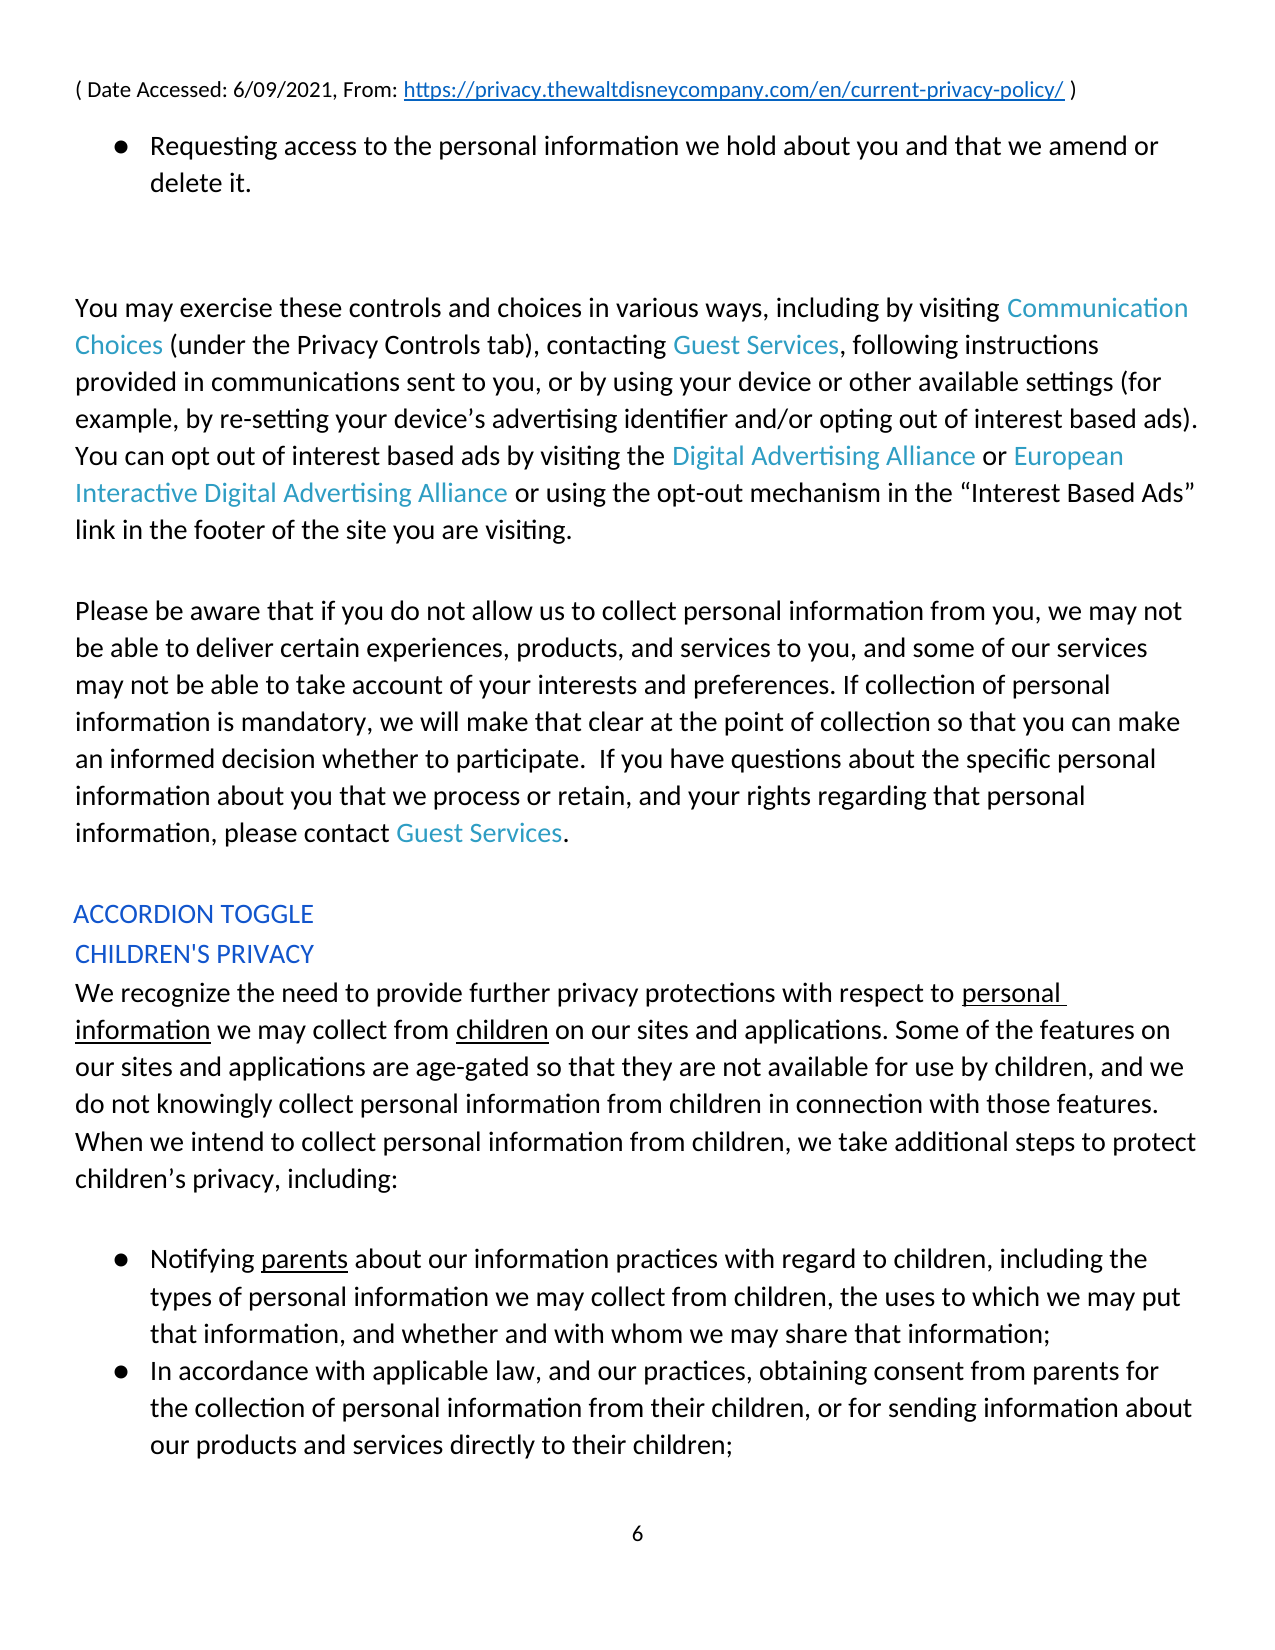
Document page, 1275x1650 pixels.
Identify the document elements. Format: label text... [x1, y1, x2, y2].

text Please be aware that if you do not allow us to collect personal information from you, we may not be able to deliver certain experiences, products, and services to you, and some of our services may not be able to take account of your interests and preferences. If collection of personal information is mandatory, we will make that clear at the point of collection so that you can make an informed decision whether to participate. If you have questions about the specific personal information about you that we process or retain, and your rights regarding that personal information, please contact Guest Services. [75, 593, 1200, 850]
list Notifying parents about our information practices with regard to children, including the types of personal information we may collect from children, the uses to which we may put that information, and whether and with whom we may share that information; [112, 1242, 1200, 1350]
text You may exercise these controls and choices in various ways, including by visiting Communication Choices (under the Privacy Controls tab), contacting Guest Services, following instructions provided in communications sent to you, or by using your device or other available settings (for example, by re-setting your device’s advertising identifier and/or opting out of interest based ads). You can opt out of interest based ads by visiting the Digital Advertising Alliance or European Interactive Digital Advertising Alliance or using the opt-out mechanism in the “Interest Based Ads” link in the footer of the site you are visiting. [75, 290, 1200, 547]
text We recognize the need to provide further privacy protections with respect to personal information we may collect from children on our sites and applications. Some of the features on our sites and applications are age-gated so that they are not available for use by children, and we do not knowingly collect personal information from children in connection with those features. When we intend to collect personal information from children, we take additional steps to protect children’s privacy, including: [75, 975, 1200, 1195]
subtitle CHILDREN'S PRIVACY [75, 936, 1200, 970]
list In accordance with applicable law, and our practices, obtaining consent from parents for the collection of personal information from their children, or for sending information about our products and services directly to their children; [112, 1353, 1200, 1461]
list Requesting access to the personal information we hold about you and that we amend or delete it. [112, 128, 1200, 199]
subtitle ACCORDION TOGGLE [73, 896, 1202, 931]
